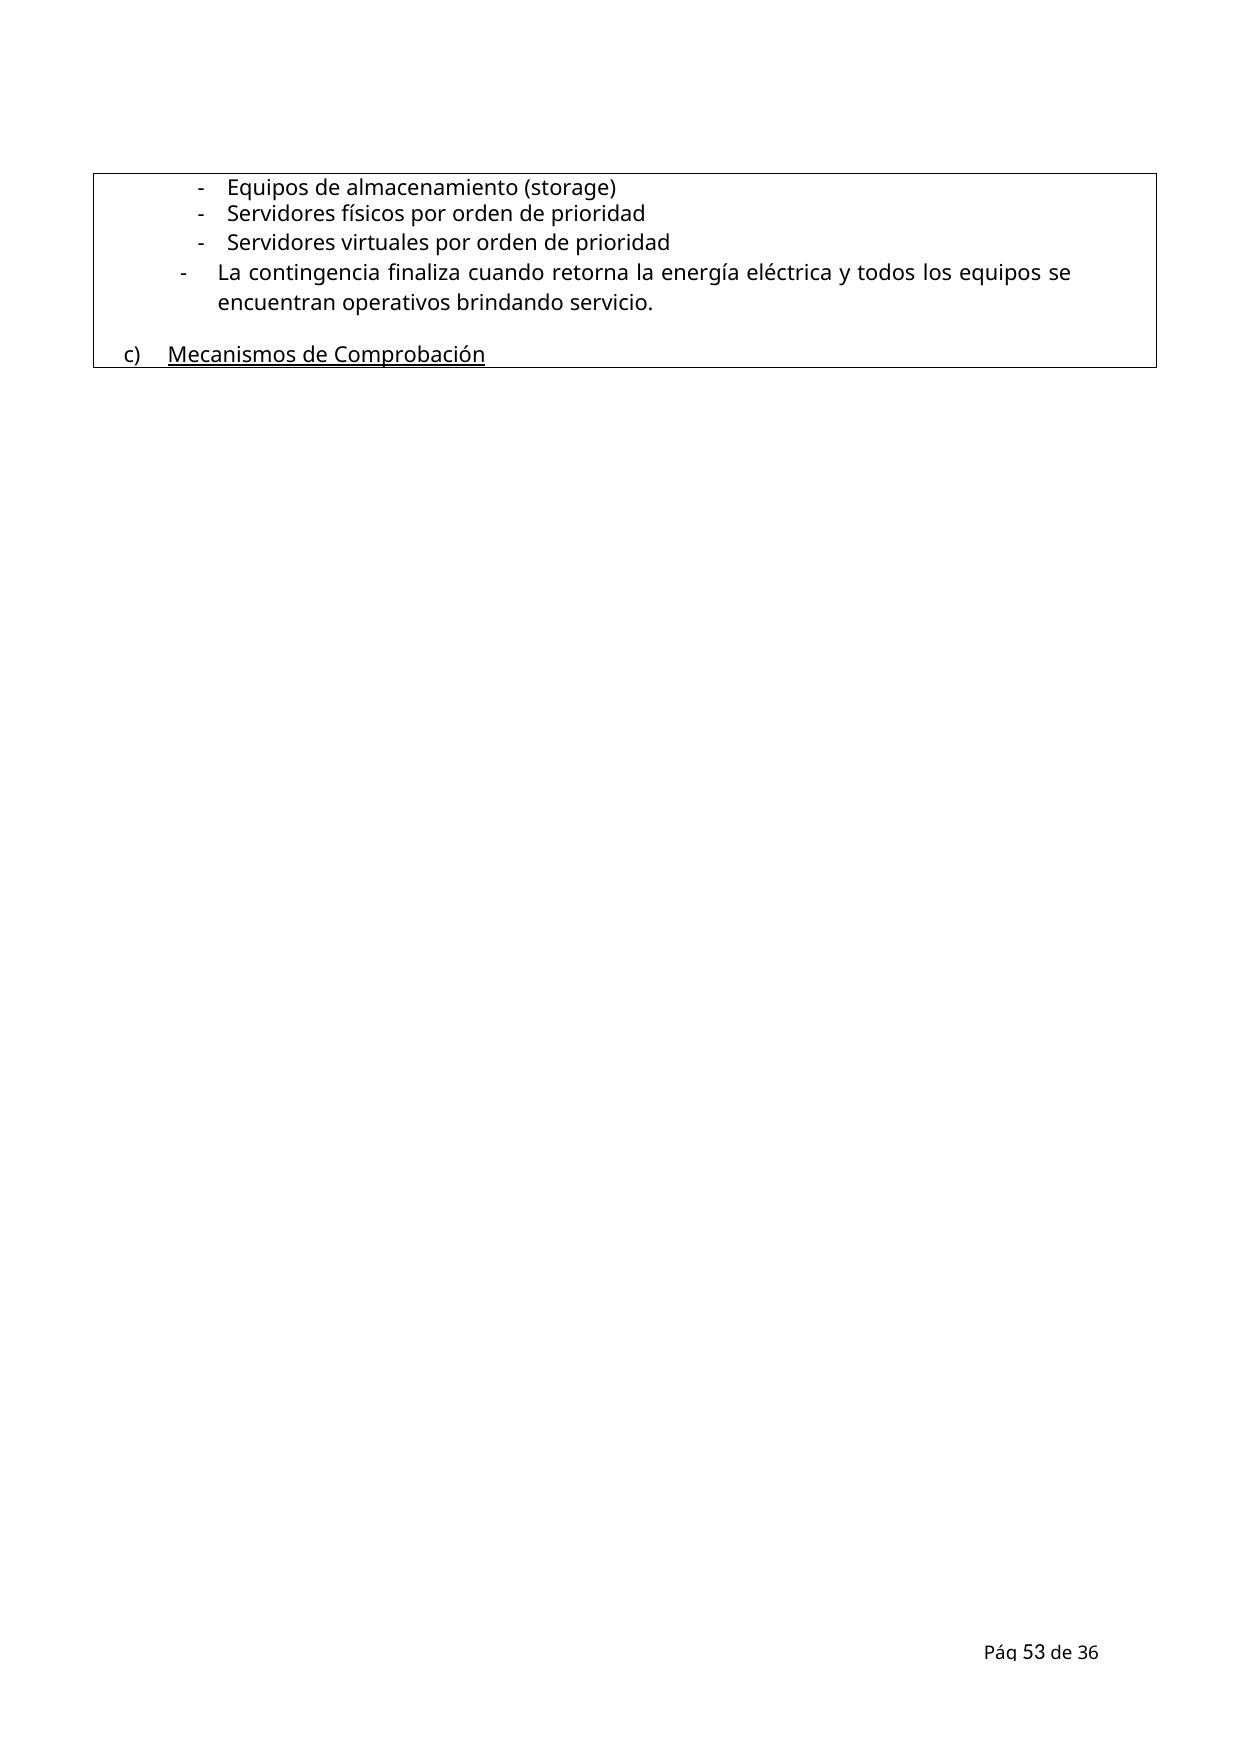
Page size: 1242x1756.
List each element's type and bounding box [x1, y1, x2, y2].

table_cell [94, 174, 1156, 367]
